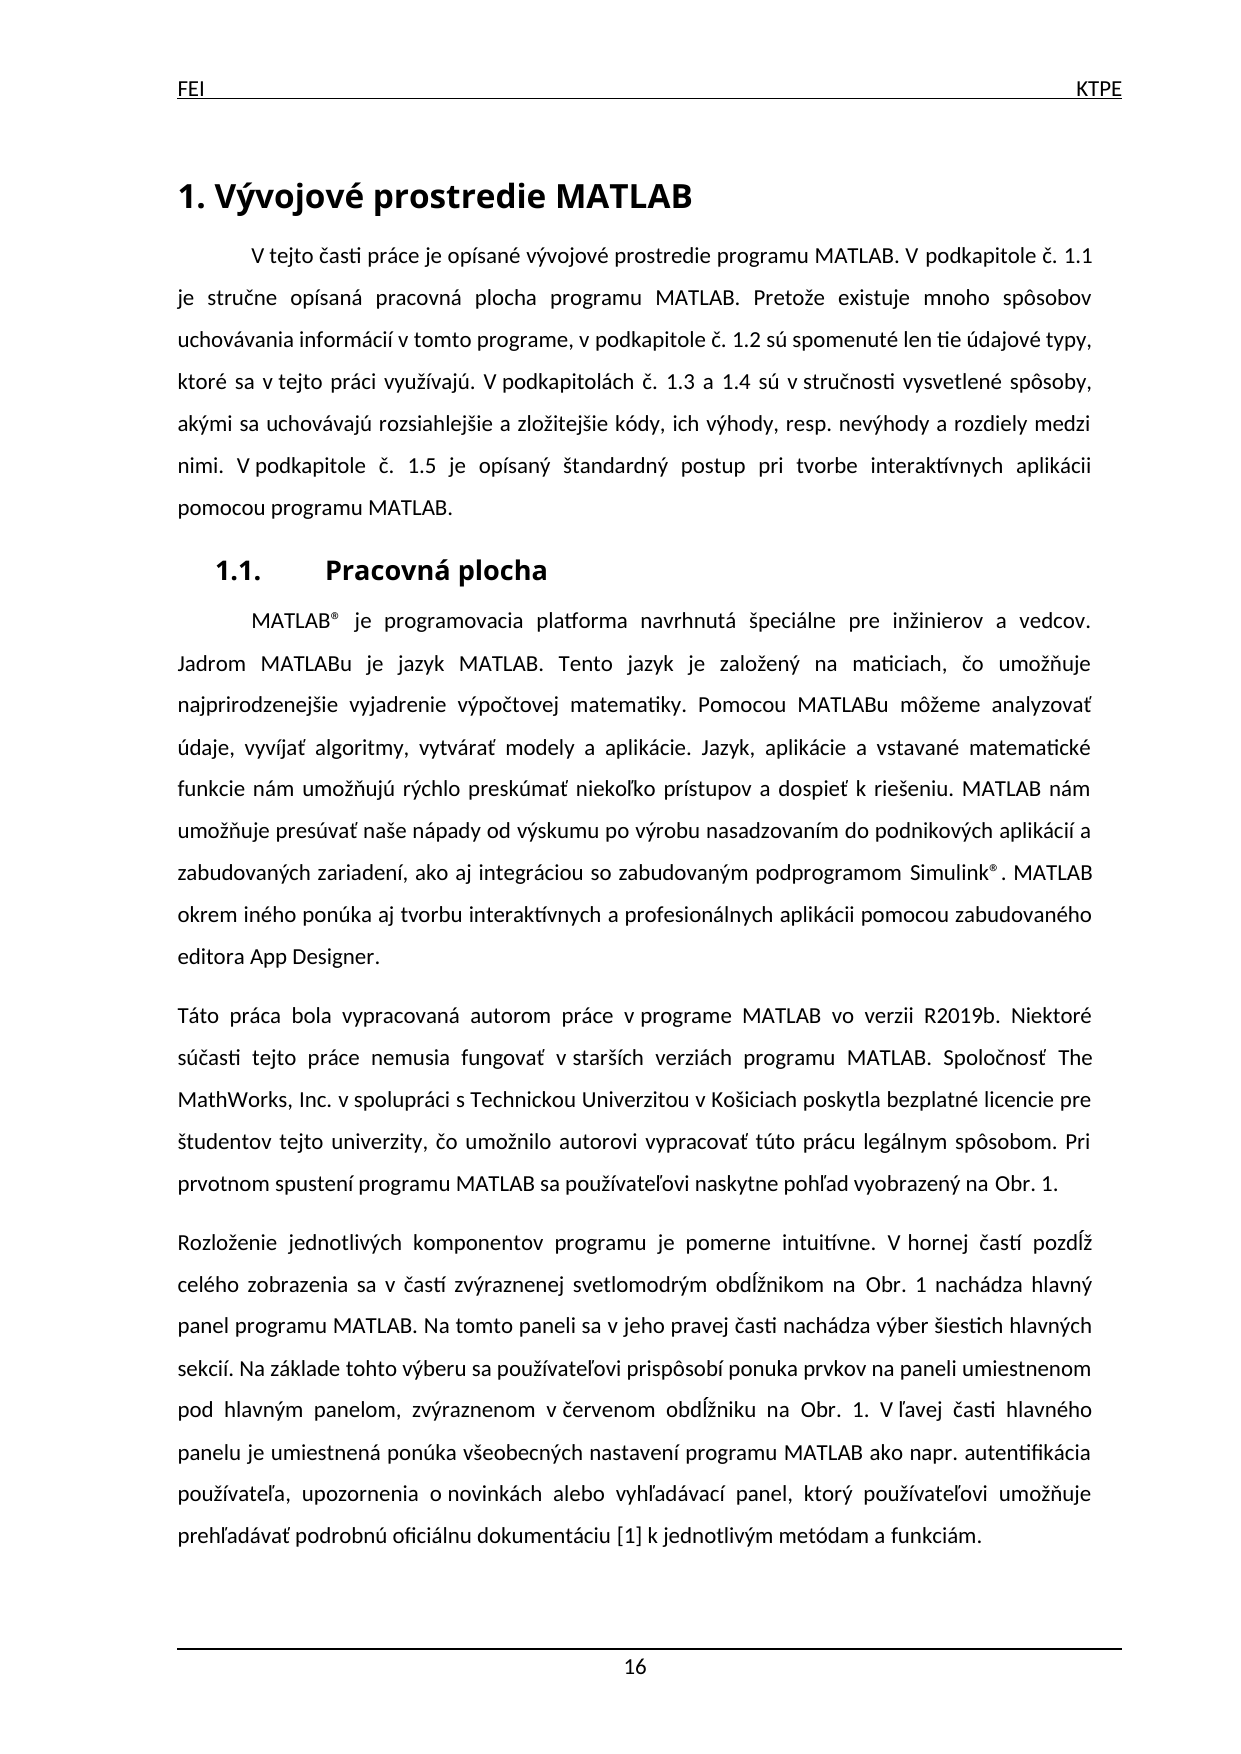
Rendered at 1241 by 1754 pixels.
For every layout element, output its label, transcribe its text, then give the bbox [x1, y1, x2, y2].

text Rozloženie jednotlivých komponentov programu je pomerne intuitívne. V hornej častí pozdĺž celého zobrazenia sa v častí zvýraznenej svetlomodrým obdĺžnikom na Obr. 1 nachádza hlavný panel programu MATLAB. Na tomto paneli sa v jeho pravej časti nachádza výber šiestich hlavných sekcií. Na základe tohto výberu sa používateľovi prispôsobí ponuka prvkov na paneli umiestnenom pod hlavným panelom, zvýraznenom v červenom obdĺžniku na Obr. 1. V ľavej časti hlavného panelu je umiestnená ponúka všeobecných nastavení programu MATLAB ako napr. autentifikácia používateľa, upozornenia o novinkách alebo vyhľadávací panel, ktorý používateľovi umožňuje prehľadávať podrobnú oficiálnu dokumentáciu [1] k jednotlivým metódam a funkciám. [177, 1228, 1092, 1549]
text Pracovná plocha [215, 551, 1092, 588]
text Vývojové prostredie MATLAB [177, 173, 1092, 218]
text Táto práca bola vypracovaná autorom práce v programe MATLAB vo verzii R2019b. Niektoré súčasti tejto práce nemusia fungovať v starších verziách programu MATLAB. Spoločnosť The MathWorks, Inc. v spolupráci s Technickou Univerzitou v Košiciach poskytla bezplatné licencie pre študentov tejto univerzity, čo umožnilo autorovi vypracovať túto prácu legálnym spôsobom. Pri prvotnom spustení programu MATLAB sa používateľovi naskytne pohľad vyobrazený na Obr. 1. [177, 1001, 1092, 1197]
text MATLAB® je programovacia platforma navrhnutá špeciálne pre inžinierov a vedcov. Jadrom MATLABu je jazyk MATLAB. Tento jazyk je založený na maticiach, čo umožňuje najprirodzenejšie vyjadrenie výpočtovej matematiky. Pomocou MATLABu môžeme analyzovať údaje, vyvíjať algoritmy, vytvárať modely a aplikácie. Jazyk, aplikácie a vstavané matematické funkcie nám umožňujú rýchlo preskúmať niekoľko prístupov a dospieť k riešeniu. MATLAB nám umožňuje presúvať naše nápady od výskumu po výrobu nasadzovaním do podnikových aplikácií a zabudovaných zariadení, ako aj integráciou so zabudovaným podprogramom Simulink®. MATLAB okrem iného ponúka aj tvorbu interaktívnych a profesionálnych aplikácii pomocou zabudovaného editora App Designer. [177, 607, 1092, 971]
text V tejto časti práce je opísané vývojové prostredie programu MATLAB. V podkapitole č. 1.1 je stručne opísaná pracovná plocha programu MATLAB. Pretože existuje mnoho spôsobov uchovávania informácií v tomto programe, v podkapitole č. 1.2 sú spomenuté len tie údajové typy, ktoré sa v tejto práci využívajú. V podkapitolách č. 1.3 a 1.4 sú v stručnosti vysvetlené spôsoby, akými sa uchovávajú rozsiahlejšie a zložitejšie kódy, ich výhody, resp. nevýhody a rozdiely medzi nimi. V podkapitole č. 1.5 je opísaný štandardný postup pri tvorbe interaktívnych aplikácii pomocou programu MATLAB. [177, 241, 1092, 521]
